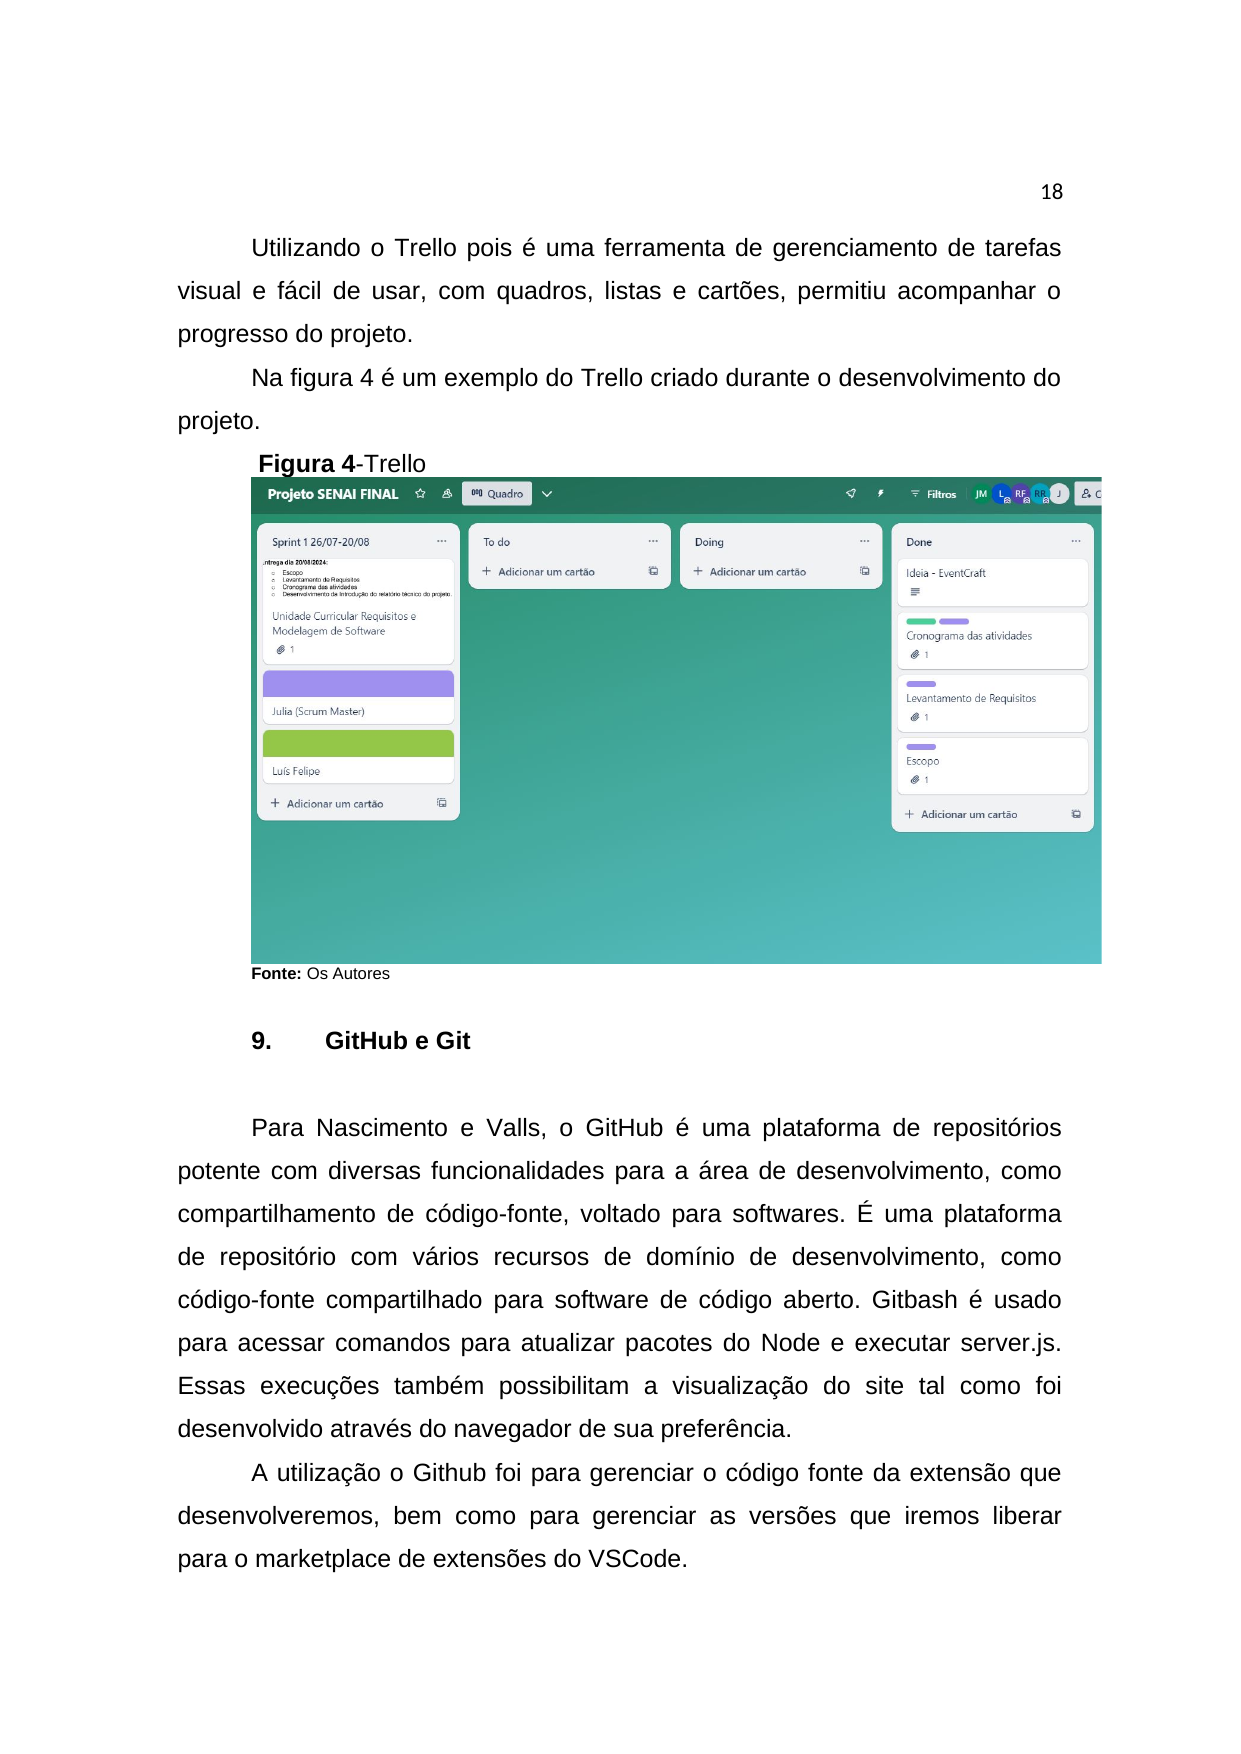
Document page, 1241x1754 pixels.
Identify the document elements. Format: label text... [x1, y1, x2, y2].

text A utilização o Github foi para gerenciar o código fonte da extensão que desenvolveremos, bem como para gerenciar as versões que iremos liberar para o marketplace de extensões do VSCode. [177, 1458, 1063, 1573]
text Fonte: Os Autores [177, 964, 1063, 983]
list GitHub e Git [177, 1026, 1063, 1055]
text Utilizando o Trello pois é uma ferramenta de gerenciamento de tarefas visual e fácil de usar, com quadros, listas e cartões, permitiu acompanhar o progresso do projeto. [177, 233, 1063, 348]
picture [251, 477, 1102, 964]
text Figura 4-Trello [177, 449, 1063, 478]
text Para Nascimento e Valls, o GitHub é uma plataforma de repositórios potente com diversas funcionalidades para a área de desenvolvimento, como compartilhamento de código-fonte, voltado para softwares. É uma plataforma de repositório com vários recursos de domínio de desenvolvimento, como código-fonte compartilhado para software de código aberto. Gitbash é usado para acessar comandos para atualizar pacotes do Node e executar server.js. Essas execuções também possibilitam a visualização do site tal como foi desenvolvido através do navegador de sua preferência. [177, 1113, 1063, 1443]
text Na figura 4 é um exemplo do Trello criado durante o desenvolvimento do projeto. [177, 363, 1063, 434]
